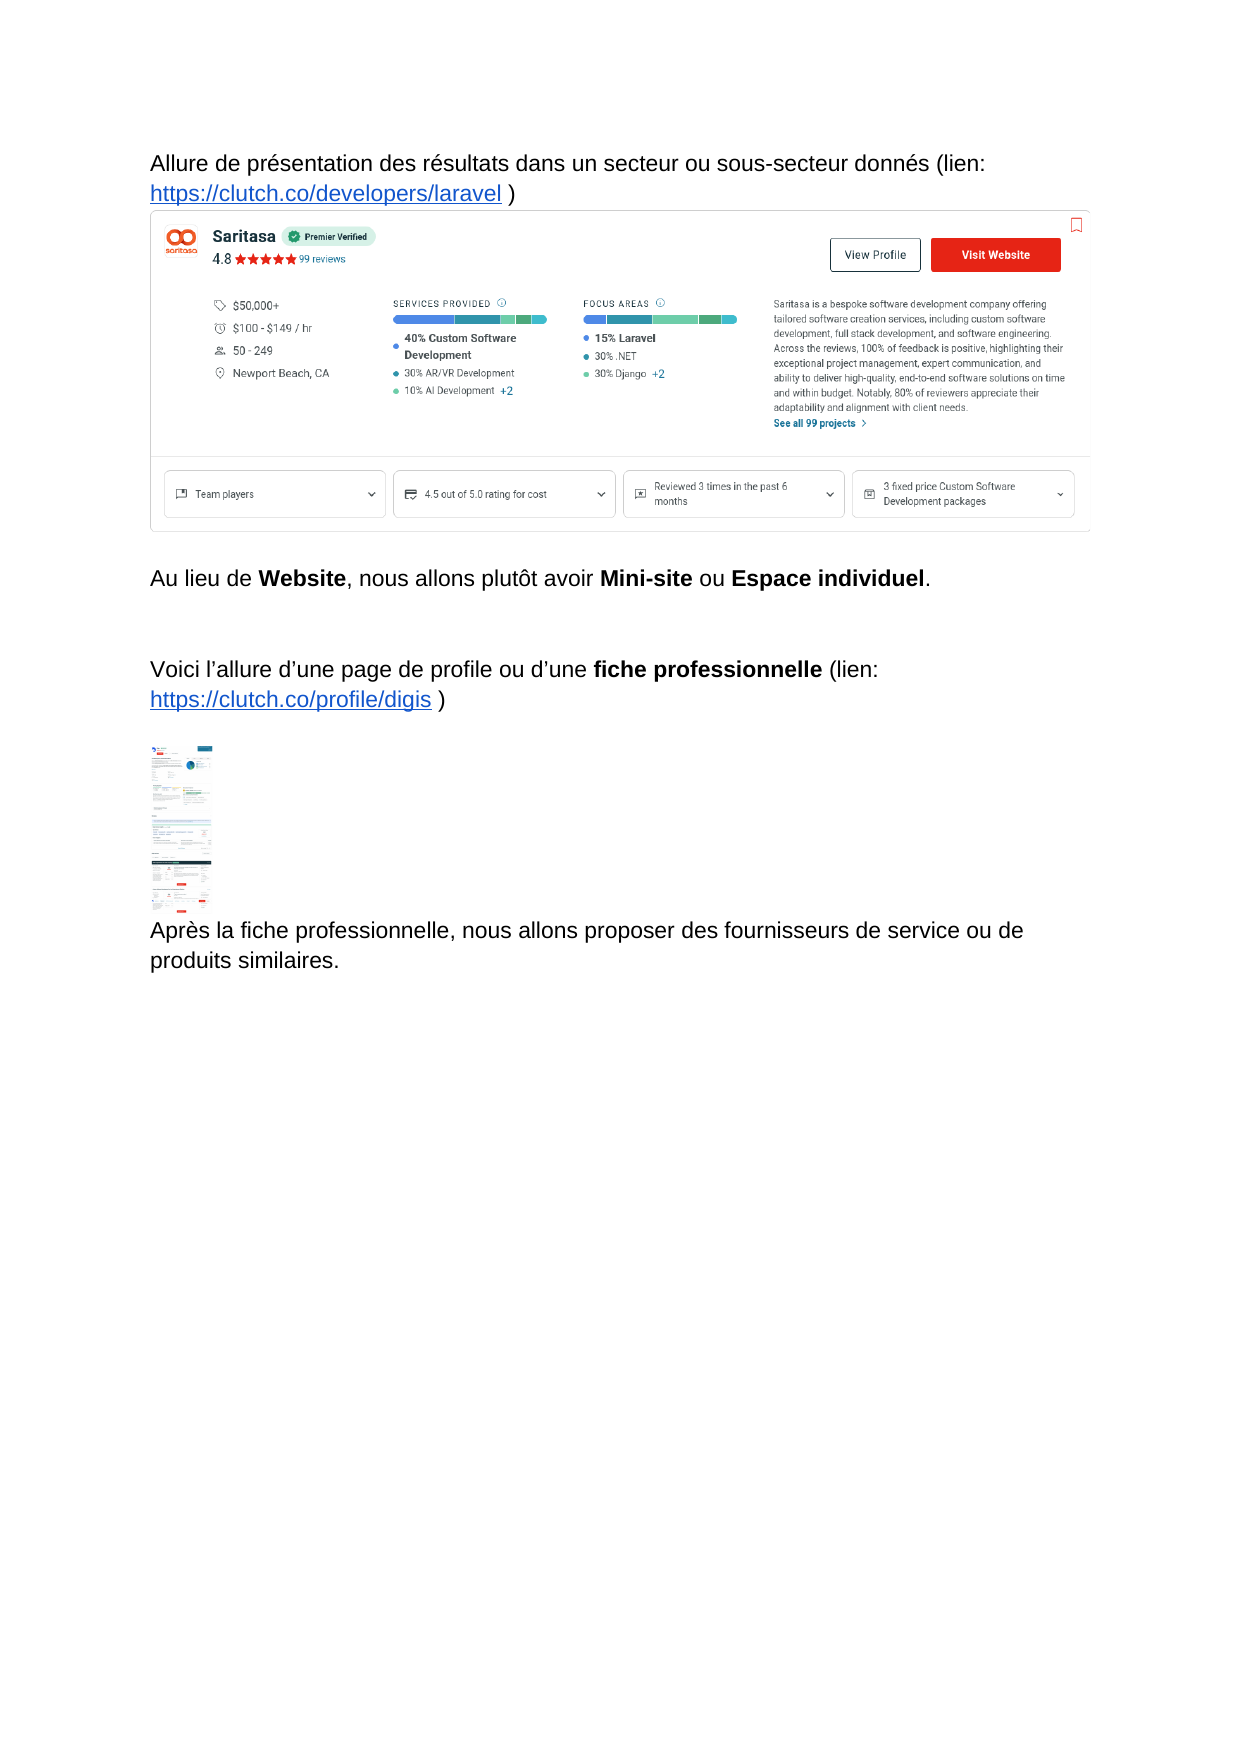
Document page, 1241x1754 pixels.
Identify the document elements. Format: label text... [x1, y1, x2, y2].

text Après la fiche professionnelle, nous allons proposer des fournisseurs de service ou de produits similaires. [150, 917, 1090, 974]
text Allure de présentation des résultats dans un secteur ou sous-secteur donnés (lien: https://clutch.co/developers/laravel ) [150, 150, 1090, 207]
picture [150, 210, 1091, 532]
text Au lieu de Website, nous allons plutôt avoir Mini-site ou Espace individuel. [150, 565, 1090, 592]
picture [150, 746, 213, 914]
text Voici l’allure d’une page de profile ou d’une fiche professionnelle (lien: https://clutch.co/profile/digis ) [150, 656, 1090, 712]
